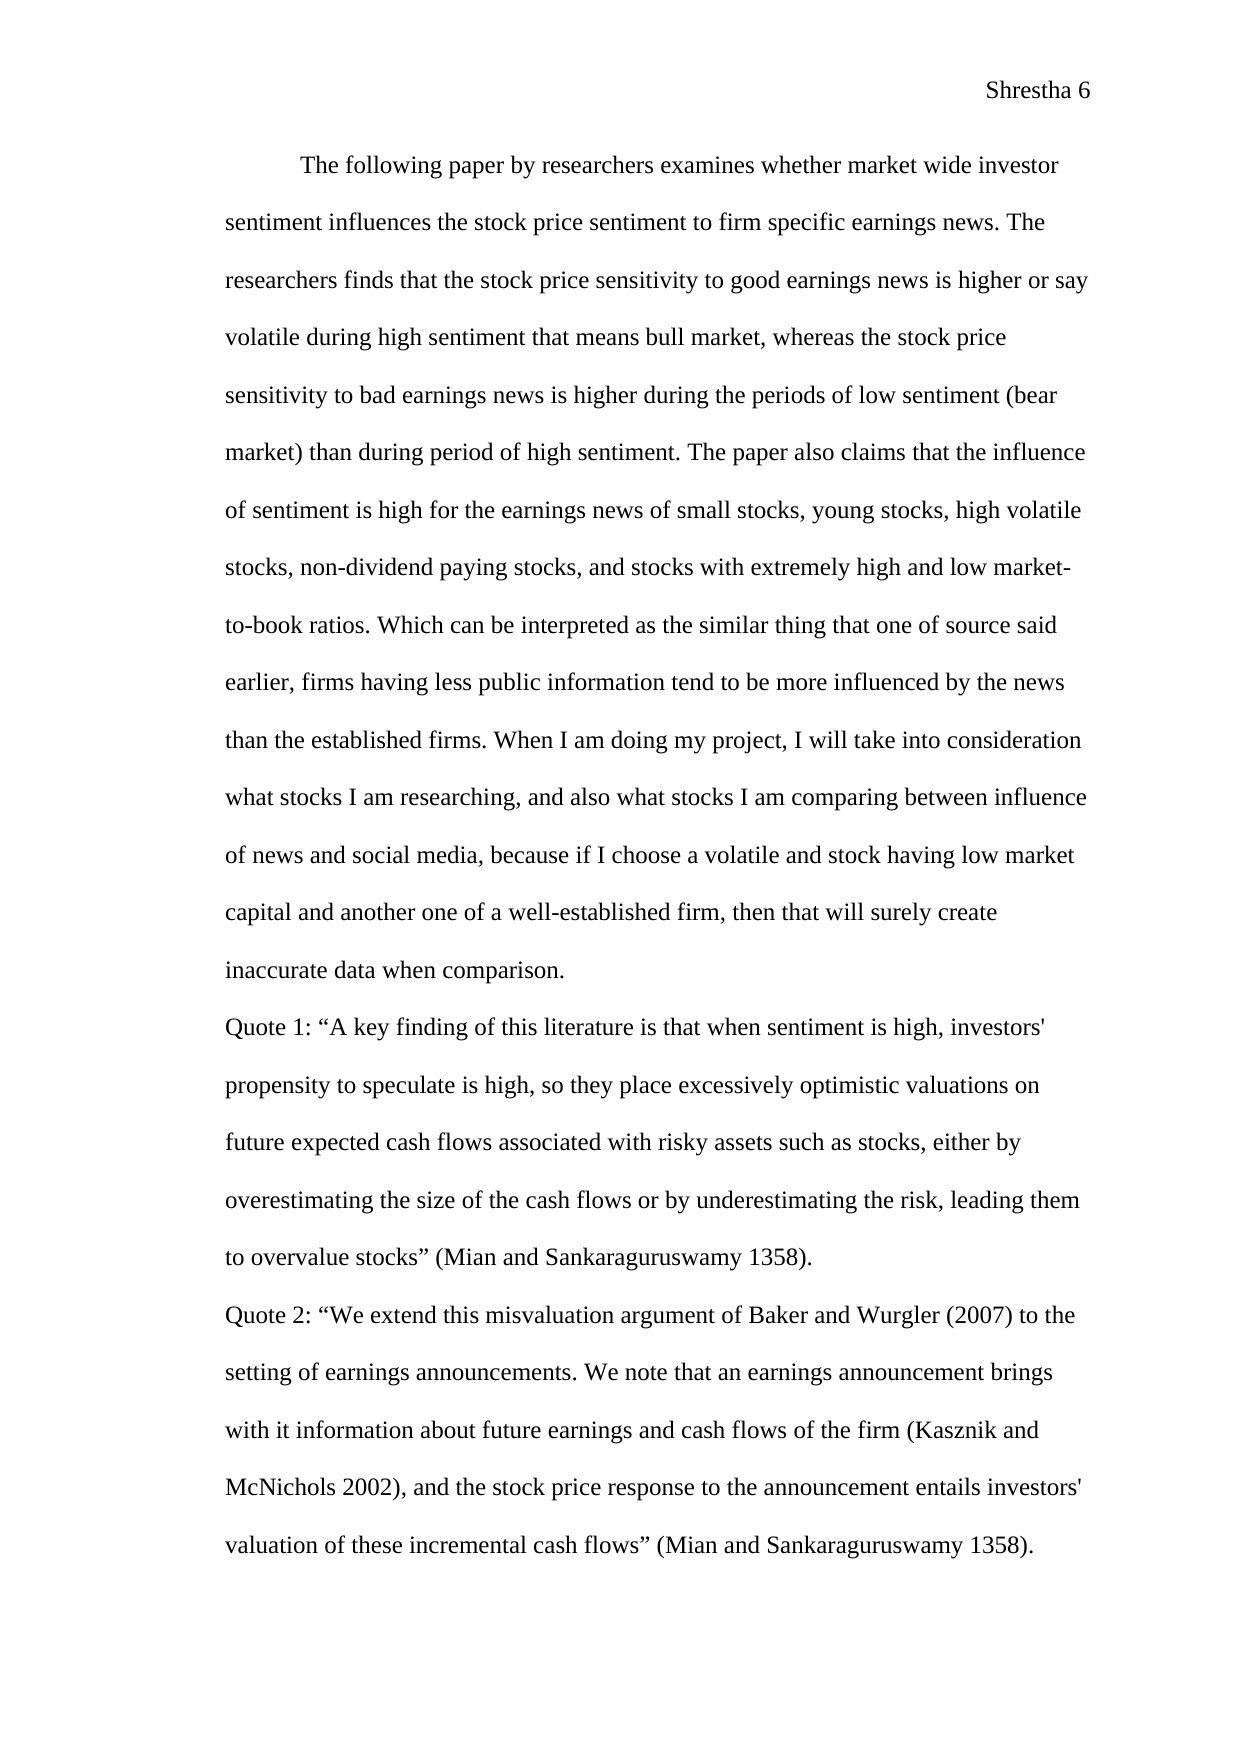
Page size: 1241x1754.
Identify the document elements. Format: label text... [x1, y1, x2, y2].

text Quote 1: “A key finding of this literature is that when sentiment is high, investors' propensity to speculate is high, so they place excessively optimistic valuations on future expected cash flows associated with risky assets such as stocks, either by overestimating the size of the cash flows or by underestimating the risk, leading them to overvalue stocks” (Mian and Sankaraguruswamy 1358). [225, 1012, 1090, 1271]
text Quote 2: “We extend this misvaluation argument of Baker and Wurgler (2007) to the setting of earnings announcements. We note that an earnings announcement brings with it information about future earnings and cash flows of the firm (Kasznik and McNichols 2002), and the stock price response to the announcement entails investors' valuation of these incremental cash flows” (Mian and Sankaraguruswamy 1358). [225, 1300, 1090, 1559]
text The following paper by researchers examines whether market wide investor sentiment influences the stock price sentiment to firm specific earnings news. The researchers finds that the stock price sensitivity to good earnings news is higher or say volatile during high sentiment that means bull market, whereas the stock price sensitivity to bad earnings news is higher during the periods of low sentiment (bear market) than during period of high sentiment. The paper also claims that the influence of sentiment is high for the earnings news of small stocks, young stocks, high volatile stocks, non-dividend paying stocks, and stocks with extremely high and low market-to-book ratios. Which can be interpreted as the similar thing that one of source said earlier, firms having less public information tend to be more influenced by the news than the established firms. When I am doing my project, I will take into consideration what stocks I am researching, and also what stocks I am comparing between influence of news and social media, because if I choose a volatile and stock having low market capital and another one of a well-established firm, then that will surely create inaccurate data when comparison. [225, 150, 1090, 984]
